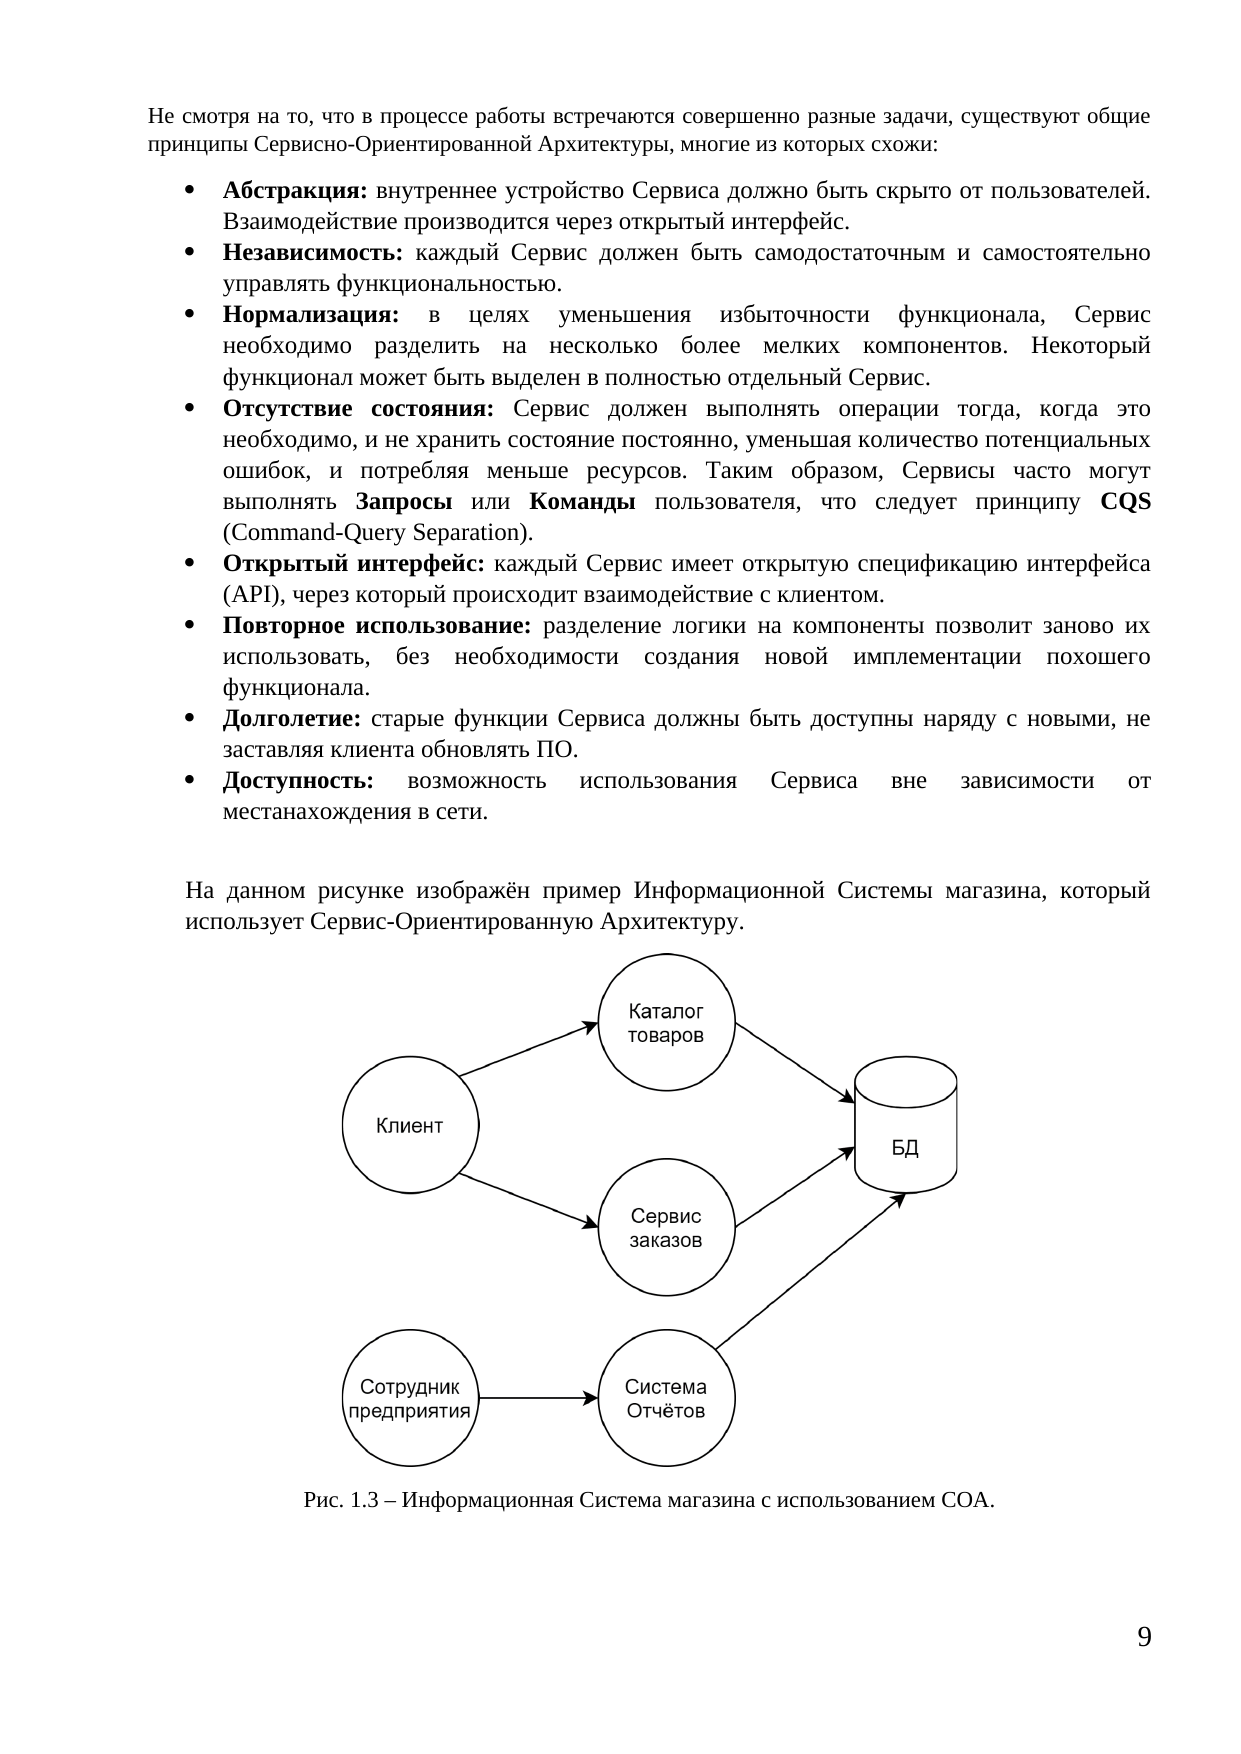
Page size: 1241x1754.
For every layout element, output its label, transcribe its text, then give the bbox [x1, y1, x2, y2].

list Доступность: возможность использования Сервиса вне зависимости от местанахождения в сети. [185, 765, 1152, 825]
picture [341, 953, 958, 1467]
list Нормализация: в целях уменьшения избыточности функционала, Сервис необходимо разделить на несколько более мелких компонентов. Некоторый функционал может быть выделен в полностью отдельный Сервис. [185, 299, 1152, 390]
text На данном рисунке изображён пример Информационной Системы магазина, который использует Сервис-Ориентированную Архитектуру. [185, 875, 1152, 935]
list Повторное использование: разделение логики на компоненты позволит заново их использовать, без необходимости создания новой имплементации похошего функционала. [185, 610, 1152, 701]
list Отсутствие состояния: Сервис должен выполнять операции тогда, когда это необходимо, и не хранить состояние постоянно, уменьшая количество потенциальных ошибок, и потребляя меньше ресурсов. Таким образом, Сервисы часто могут выполнять Запросы или Команды пользователя, что следует принципу CQS (Command-Query Separation). [185, 393, 1152, 546]
text Рис. 1.3 – Информационная Система магазина с использованием СОА. [148, 1486, 1152, 1512]
list Абстракция: внутреннее устройство Сервиса должно быть скрыто от пользователей. Взаимодействие производится через открытый интерфейс. [185, 175, 1152, 235]
list Открытый интерфейс: каждый Сервис имеет открытую спецификацию интерфейса (API), через который происходит взаимодействие с клиентом. [185, 548, 1152, 608]
text Не смотря на то, что в процессе работы встречаются совершенно разные задачи, существуют общие принципы Сервисно-Ориентированной Архитектуры, многие из которых схожи: [148, 102, 1152, 157]
list Долголетие: старые функции Сервиса должны быть доступны наряду с новыми, не заставляя клиента обновлять ПО. [185, 703, 1152, 763]
list Независимость: каждый Сервис должен быть самодостаточным и самостоятельно управлять функциональностью. [185, 237, 1152, 297]
